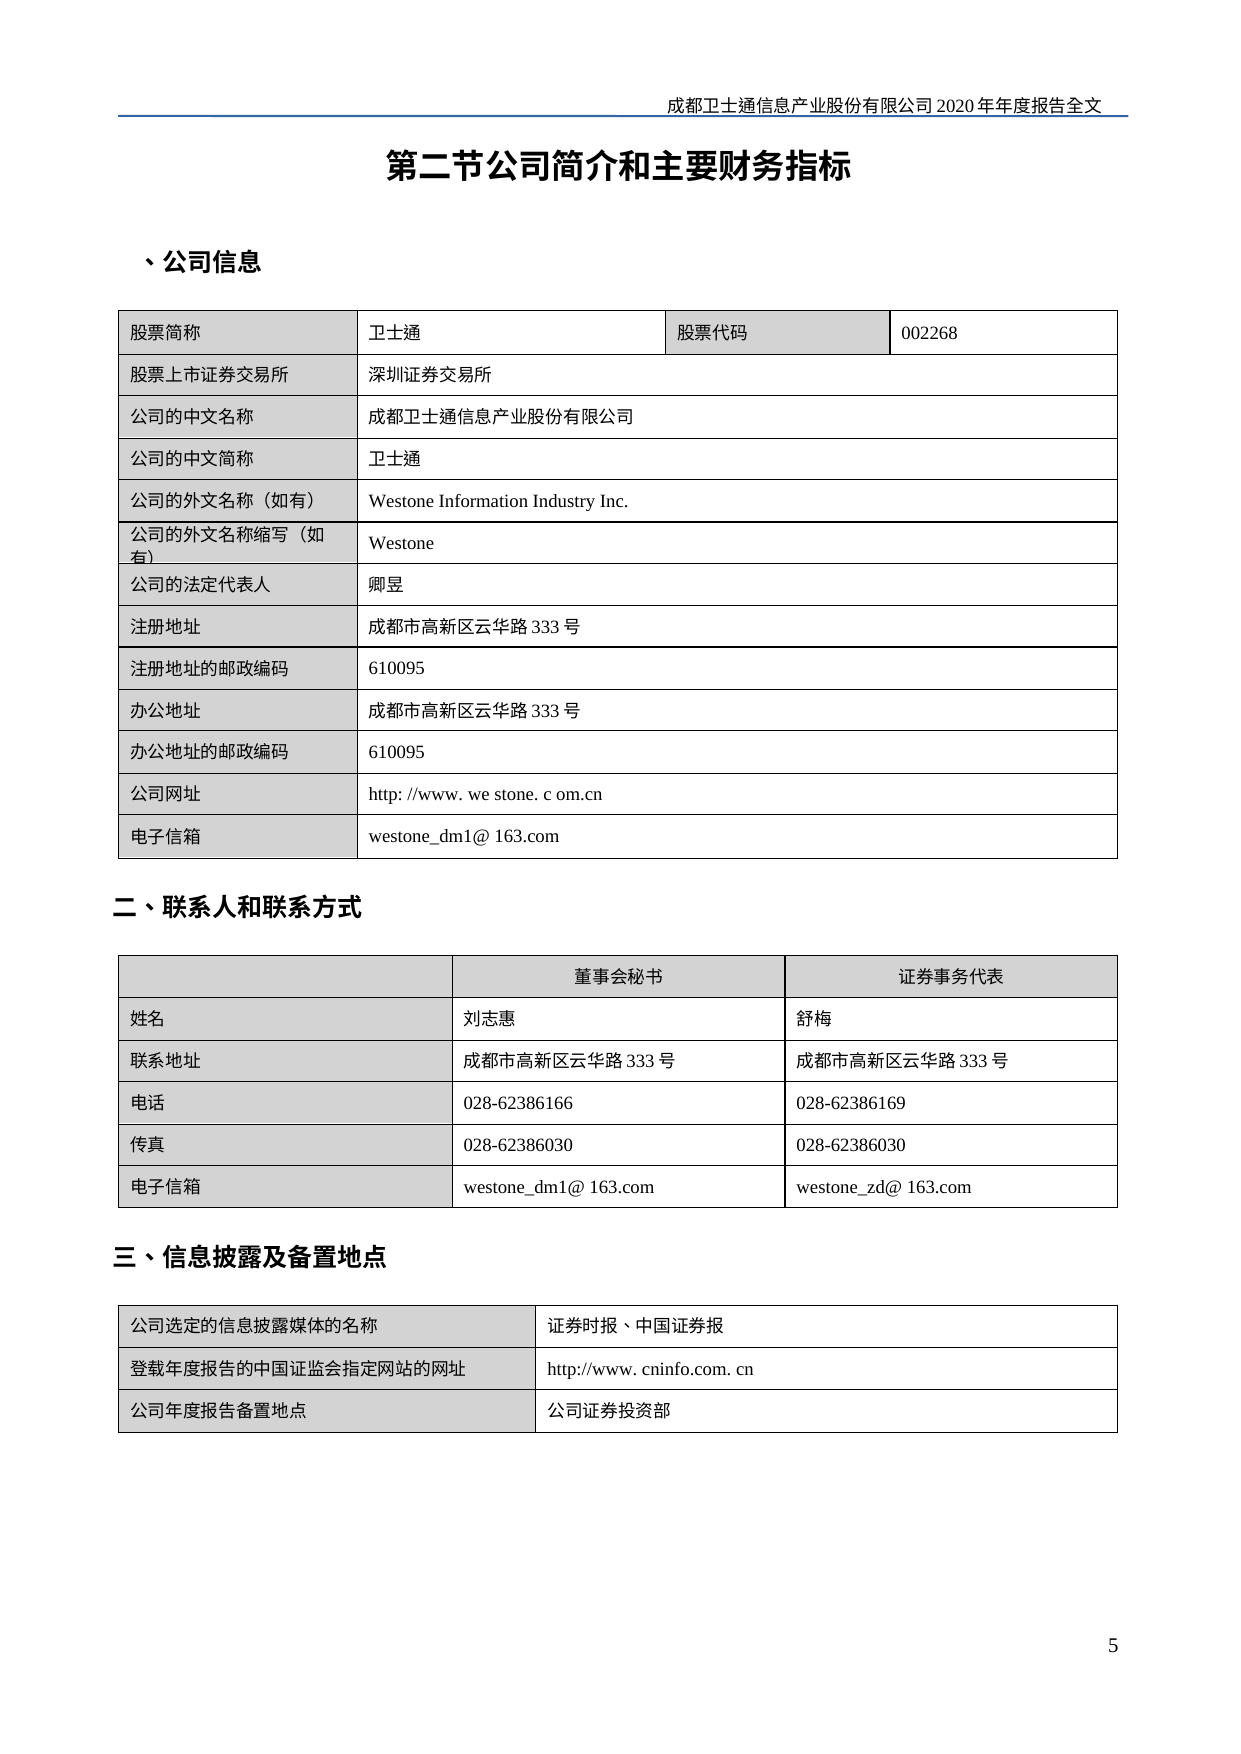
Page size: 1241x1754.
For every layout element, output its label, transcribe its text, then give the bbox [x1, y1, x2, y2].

table_cell 登载年度报告的中国证监会指定网站的网址 [119, 1348, 535, 1389]
table_cell 成都市高新区云华路333号 [453, 1041, 784, 1081]
table_cell 卿昱 [358, 564, 1117, 605]
table_cell 610095 [358, 648, 1117, 689]
table_cell 成都市高新区云华路333号 [786, 1041, 1117, 1081]
table_cell Westone Information Industry Inc. [358, 480, 1117, 521]
table_header 卫士通 [358, 311, 665, 354]
text 、公司信息 [112, 245, 1123, 279]
table_cell 公司的外文名称缩写（如有） [119, 523, 357, 562]
table_header 股票代码 [666, 311, 889, 354]
table_cell 610095 [358, 731, 1117, 773]
table_cell westone_dm1@ 163.com [453, 1166, 784, 1207]
table_cell 电话 [119, 1082, 452, 1123]
table_cell Westone [358, 523, 1117, 562]
table_cell 028-62386030 [786, 1125, 1117, 1165]
table_cell 成都卫士通信息产业股份有限公司 [358, 396, 1117, 437]
table_cell 舒梅 [786, 998, 1117, 1040]
table_cell 股票上市证券交易所 [119, 355, 357, 395]
table_cell 028-62386166 [453, 1082, 784, 1123]
table_cell 深圳证券交易所 [358, 355, 1117, 395]
table_cell 公司的中文简称 [119, 439, 357, 479]
table_cell 成都市高新区云华路333号 [358, 690, 1117, 730]
table_header 证券时报、中国证券报 [536, 1306, 1117, 1347]
table_cell 公司证券投资部 [536, 1390, 1117, 1432]
table_cell 电子信箱 [119, 815, 357, 857]
table_cell 028-62386169 [786, 1082, 1117, 1123]
table_cell 联系地址 [119, 1041, 452, 1081]
table_header [119, 956, 452, 997]
table_cell http: //www. we stone. c om.cn [358, 774, 1117, 814]
table_cell 成都市高新区云华路333号 [358, 606, 1117, 646]
text 二、联系人和联系方式 [112, 890, 1123, 924]
table_header 证券事务代表 [786, 956, 1117, 997]
table_cell 公司年度报告备置地点 [119, 1390, 535, 1432]
table_cell 刘志惠 [453, 998, 784, 1040]
table_cell 传真 [119, 1125, 452, 1165]
table_cell 注册地址的邮政编码 [119, 648, 357, 689]
text 三、信息披露及备置地点 [112, 1239, 1123, 1273]
table_cell 电子信箱 [119, 1166, 452, 1207]
table_header 002268 [891, 311, 1117, 354]
table_cell westone_zd@ 163.com [786, 1166, 1117, 1207]
table_cell 公司的外文名称（如有） [119, 480, 357, 521]
table_cell 卫士通 [358, 439, 1117, 479]
table_cell 办公地址的邮政编码 [119, 731, 357, 773]
table_cell http://www. cninfo.com. cn [536, 1348, 1117, 1389]
table_cell 姓名 [119, 998, 452, 1040]
table_cell 公司的法定代表人 [119, 564, 357, 605]
table_cell 公司网址 [119, 774, 357, 814]
table_cell 办公地址 [119, 690, 357, 730]
table_cell 公司的中文名称 [119, 396, 357, 437]
table_cell 028-62386030 [453, 1125, 784, 1165]
table_header 公司选定的信息披露媒体的名称 [119, 1306, 535, 1347]
table_header 董事会秘书 [453, 956, 784, 997]
text 第二节公司简介和主要财务指标 [112, 143, 1123, 189]
table_header 股票简称 [119, 311, 357, 354]
table_cell 注册地址 [119, 606, 357, 646]
table_cell westone_dm1@ 163.com [358, 815, 1117, 857]
